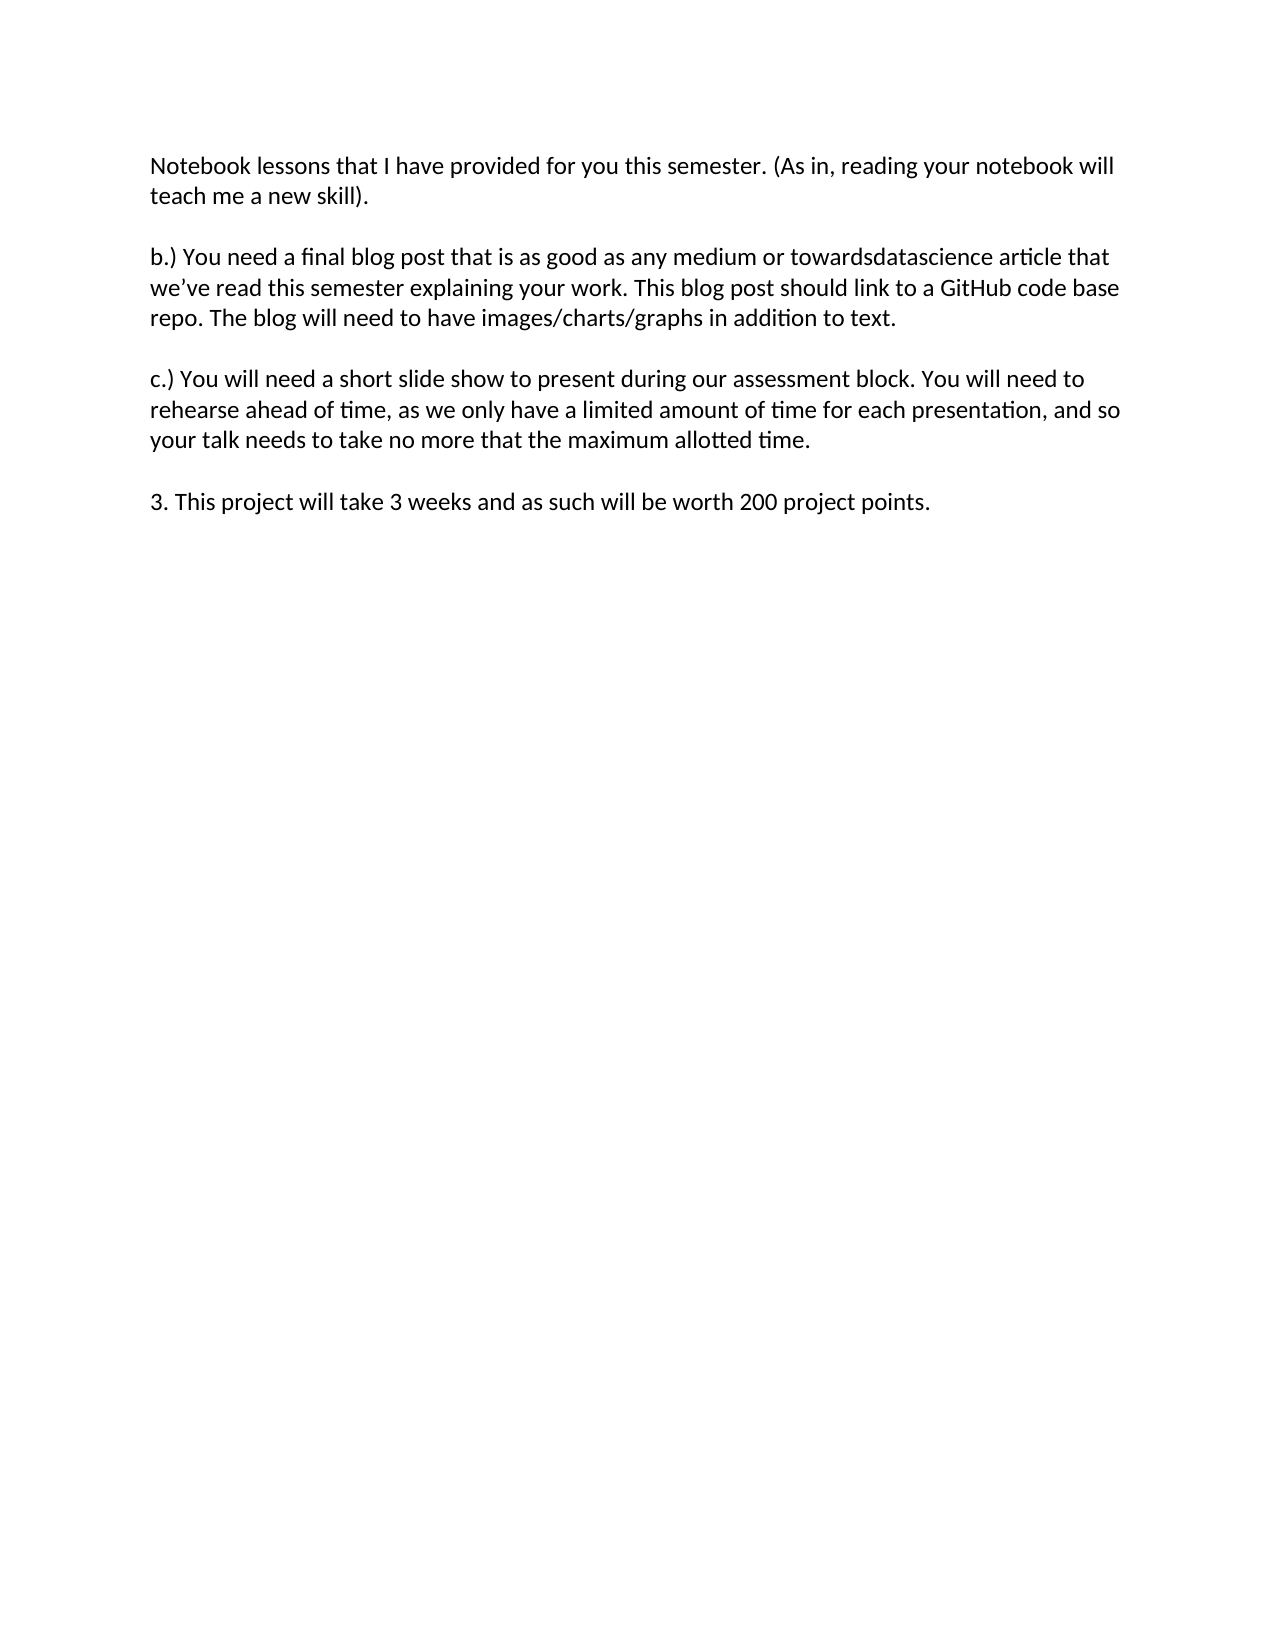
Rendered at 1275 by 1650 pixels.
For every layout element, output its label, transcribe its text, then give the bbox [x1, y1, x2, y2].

text c.) You will need a short slide show to present during our assessment block. You will need to rehearse ahead of time, as we only have a limited amount of time for each presentation, and so your talk needs to take no more that the maximum allotted time. [150, 364, 1125, 455]
text 3. This project will take 3 weeks and as such will be worth 200 project points. [150, 486, 1125, 516]
text b.) You need a final blog post that is as good as any medium or towardsdatascience article that we’ve read this semester explaining your work. This blog post should link to a GitHub code base repo. The blog will need to have images/charts/graphs in addition to text. [150, 242, 1125, 333]
